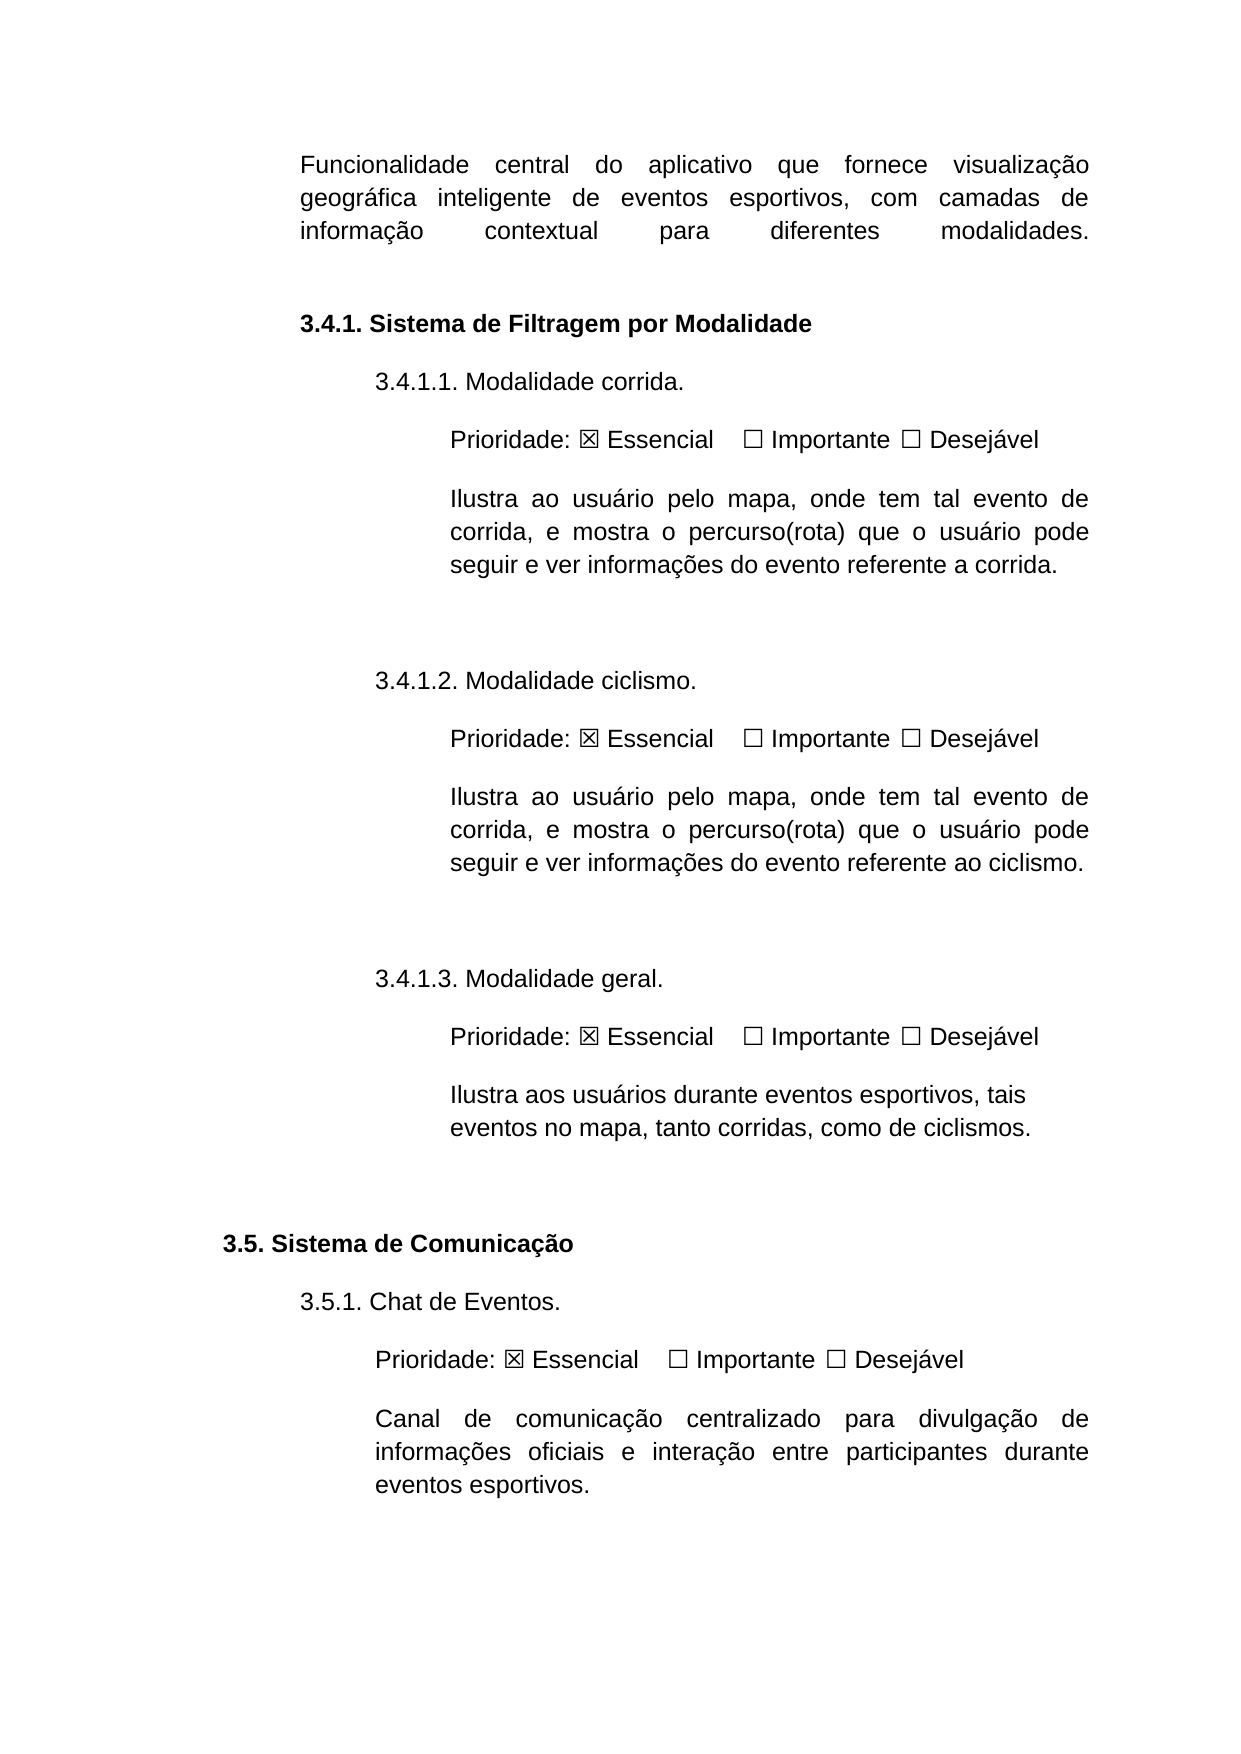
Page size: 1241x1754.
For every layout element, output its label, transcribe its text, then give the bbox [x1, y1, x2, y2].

text Prioridade: ☒ Essencial ☐ Importante ☐ Desejável [450, 425, 1090, 454]
text Ilustra ao usuário pelo mapa, onde tem tal evento de corrida, e mostra o percurso(rota) que o usuário pode seguir e ver informações do evento referente a corrida. [450, 483, 1090, 578]
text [375, 1345, 1090, 1374]
text 3.5. Sistema de Comunicação [223, 1229, 1090, 1258]
text 3.5.1. Chat de Eventos. [300, 1287, 1090, 1316]
text 3.4.1.1. Modalidade corrida. [375, 367, 1090, 396]
text Ilustra aos usuários durante eventos esportivos, tais eventos no mapa, tanto corridas, como de ciclismos. [450, 1080, 1090, 1142]
text Canal de comunicação centralizado para divulgação de informações oficiais e interação entre participantes durante eventos esportivos. [375, 1403, 1090, 1498]
text 3.4.1.3. Modalidade geral. [375, 964, 1090, 993]
text 3.4.1. Sistema de Filtragem por Modalidade [300, 309, 1090, 338]
text Ilustra ao usuário pelo mapa, onde tem tal evento de corrida, e mostra o percurso(rota) que o usuário pode seguir e ver informações do evento referente ao ciclismo. [450, 782, 1090, 877]
text 3.4.1.2. Modalidade ciclismo. [375, 666, 1090, 694]
text Prioridade: ☒ Essencial ☐ Importante ☐ Desejável [450, 724, 1090, 752]
text Funcionalidade central do aplicativo que fornece visualização geográfica inteligente de eventos esportivos, com camadas de informação contextual para diferentes modalidades. [300, 150, 1090, 280]
text Prioridade: ☒ Essencial ☐ Importante ☐ Desejável [450, 1022, 1090, 1051]
